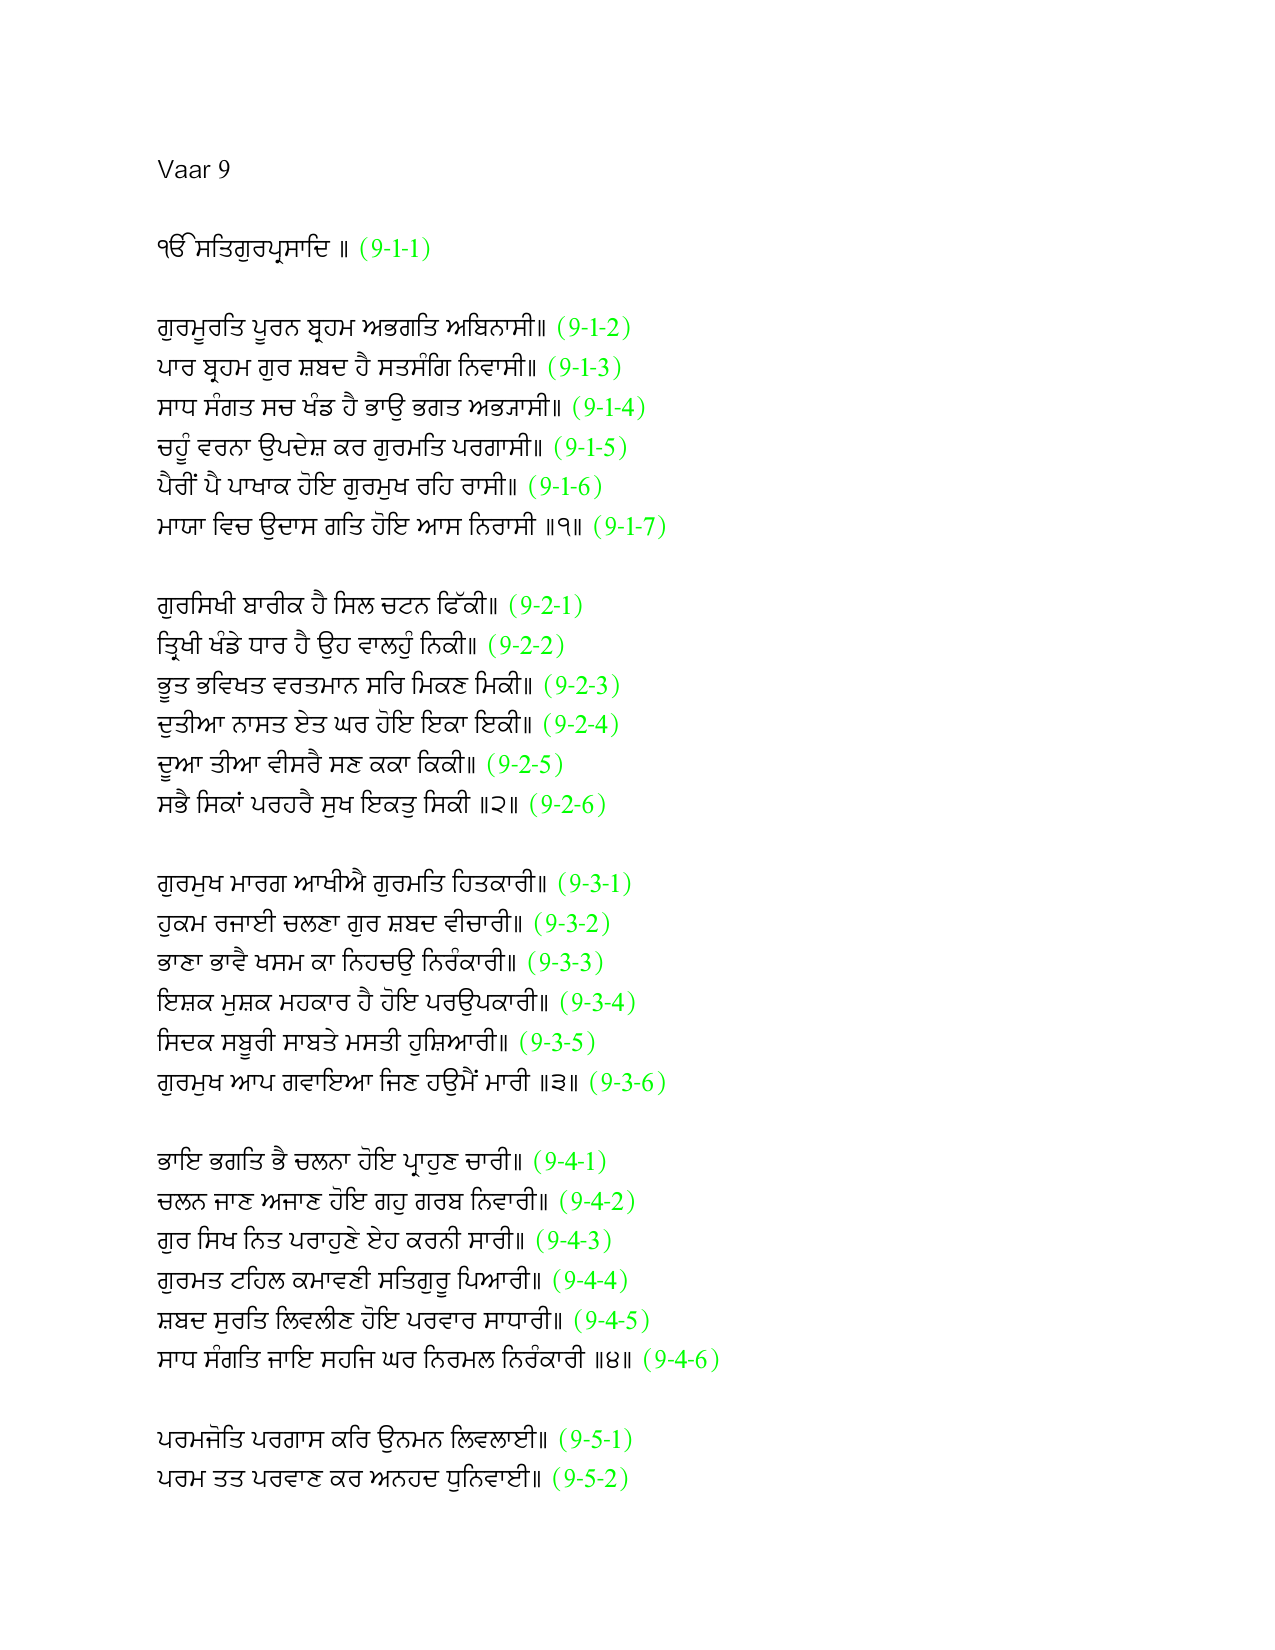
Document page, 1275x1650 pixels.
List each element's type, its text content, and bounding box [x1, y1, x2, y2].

text ਸ਼ਬਦ ਸੁਰਤਿ ਲਿਵਲੀਣ ਹੋਇ ਪਰਵਾਰ ਸਾਧਾਰੀ॥ (9-4-5) [150, 1301, 1125, 1341]
text ਸਾਧ ਸੰਗਤ ਸਚ ਖੰਡ ਹੈ ਭਾਉ ਭਗਤ ਅਭ੍ਯਾਸੀ॥ (9-1-4) [150, 388, 1125, 428]
text ਗੁਰਮੁਖ ਆਪ ਗਵਾਇਆ ਜਿਣ ਹਉਮੈਂ ਮਾਰੀ ॥੩॥ (9-3-6) [150, 1063, 1125, 1102]
text ਪਰਮਜੋਤਿ ਪਰਗਾਸ ਕਰਿ ਉਨਮਨ ਲਿਵਲਾਈ॥ (9-5-1) [150, 1420, 1125, 1460]
text ਦੁਤੀਆ ਨਾਸਤ ਏਤ ਘਰ ਹੋਇ ਇਕਾ ਇਕੀ॥ (9-2-4) [150, 706, 1125, 745]
text ਭਾਇ ਭਗਤਿ ਭੈ ਚਲਨਾ ਹੋਇ ਪ੍ਰਾਹੁਣ ਚਾਰੀ॥ (9-4-1) [150, 1142, 1125, 1182]
text ਪਰਮ ਤਤ ਪਰਵਾਣ ਕਰ ਅਨਹਦ ਧੁਨਿਵਾਈ॥ (9-5-2) [150, 1460, 1125, 1499]
text ੴ ਸਤਿਗੁਰਪ੍ਰਸਾਦਿ ॥ (9-1-1) [150, 229, 1125, 269]
text ਚਹੂੰ ਵਰਨਾ ਉਪਦੇਸ਼ ਕਰ ਗੁਰਮਤਿ ਪਰਗਾਸੀ॥ (9-1-5) [150, 428, 1125, 467]
text ਇਸ਼ਕ ਮੁਸ਼ਕ ਮਹਕਾਰ ਹੈ ਹੋਇ ਪਰਉਪਕਾਰੀ॥ (9-3-4) [150, 983, 1125, 1023]
text ਸਭੈ ਸਿਕਾਂ ਪਰਹਰੈ ਸੁਖ ਇਕਤੁ ਸਿਕੀ ॥੨॥ (9-2-6) [150, 785, 1125, 825]
text ਸਿਦਕ ਸਬੂਰੀ ਸਾਬਤੇ ਮਸਤੀ ਹੁਸ਼ਿਆਰੀ॥ (9-3-5) [150, 1023, 1125, 1063]
text ਤ੍ਰਿਖੀ ਖੰਡੇ ਧਾਰ ਹੈ ਉਹ ਵਾਲਹੁੰ ਨਿਕੀ॥ (9-2-2) [150, 626, 1125, 666]
text ਦੂਆ ਤੀਆ ਵੀਸਰੈ ਸਣ ਕਕਾ ਕਿਕੀ॥ (9-2-5) [150, 745, 1125, 785]
text ਭਾਣਾ ਭਾਵੈ ਖਸਮ ਕਾ ਨਿਹਚਉ ਨਿਰੰਕਾਰੀ॥ (9-3-3) [150, 944, 1125, 983]
text Vaar 9 [150, 150, 1125, 190]
text ਚਲਨ ਜਾਣ ਅਜਾਣ ਹੋਇ ਗਹੁ ਗਰਬ ਨਿਵਾਰੀ॥ (9-4-2) [150, 1182, 1125, 1222]
text ਸਾਧ ਸੰਗਤਿ ਜਾਇ ਸਹਜਿ ਘਰ ਨਿਰਮਲ ਨਿਰੰਕਾਰੀ ॥੪॥ (9-4-6) [150, 1341, 1125, 1380]
text ਪੈਰੀਂ ਪੈ ਪਾਖਾਕ ਹੋਇ ਗੁਰਮੁਖ ਰਹਿ ਰਾਸੀ॥ (9-1-6) [150, 467, 1125, 507]
text ਗੁਰ ਸਿਖ ਨਿਤ ਪਰਾਹੁਣੇ ਏਹ ਕਰਨੀ ਸਾਰੀ॥ (9-4-3) [150, 1222, 1125, 1261]
text ਗੁਰਮਤ ਟਹਿਲ ਕਮਾਵਣੀ ਸਤਿਗੁਰੂ ਪਿਆਰੀ॥ (9-4-4) [150, 1261, 1125, 1301]
text ਹੁਕਮ ਰਜਾਈ ਚਲਣਾ ਗੁਰ ਸ਼ਬਦ ਵੀਚਾਰੀ॥ (9-3-2) [150, 904, 1125, 944]
text ਪਾਰ ਬ੍ਰਹਮ ਗੁਰ ਸ਼ਬਦ ਹੈ ਸਤਸੰਗਿ ਨਿਵਾਸੀ॥ (9-1-3) [150, 348, 1125, 388]
text ਭੂਤ ਭਵਿਖਤ ਵਰਤਮਾਨ ਸਰਿ ਮਿਕਣ ਮਿਕੀ॥ (9-2-3) [150, 666, 1125, 706]
text ਗੁਰਮੁਖ ਮਾਰਗ ਆਖੀਐ ਗੁਰਮਤਿ ਹਿਤਕਾਰੀ॥ (9-3-1) [150, 864, 1125, 904]
text ਗੁਰਸਿਖੀ ਬਾਰੀਕ ਹੈ ਸਿਲ ਚਟਨ ਫਿੱਕੀ॥ (9-2-1) [150, 587, 1125, 626]
text ਮਾਯਾ ਵਿਚ ਉਦਾਸ ਗਤਿ ਹੋਇ ਆਸ ਨਿਰਾਸੀ ॥੧॥ (9-1-7) [150, 507, 1125, 547]
text ਗੁਰਮੂਰਤਿ ਪੂਰਨ ਬ੍ਰਹਮ ਅਭਗਤਿ ਅਬਿਨਾਸੀ॥ (9-1-2) [150, 309, 1125, 348]
